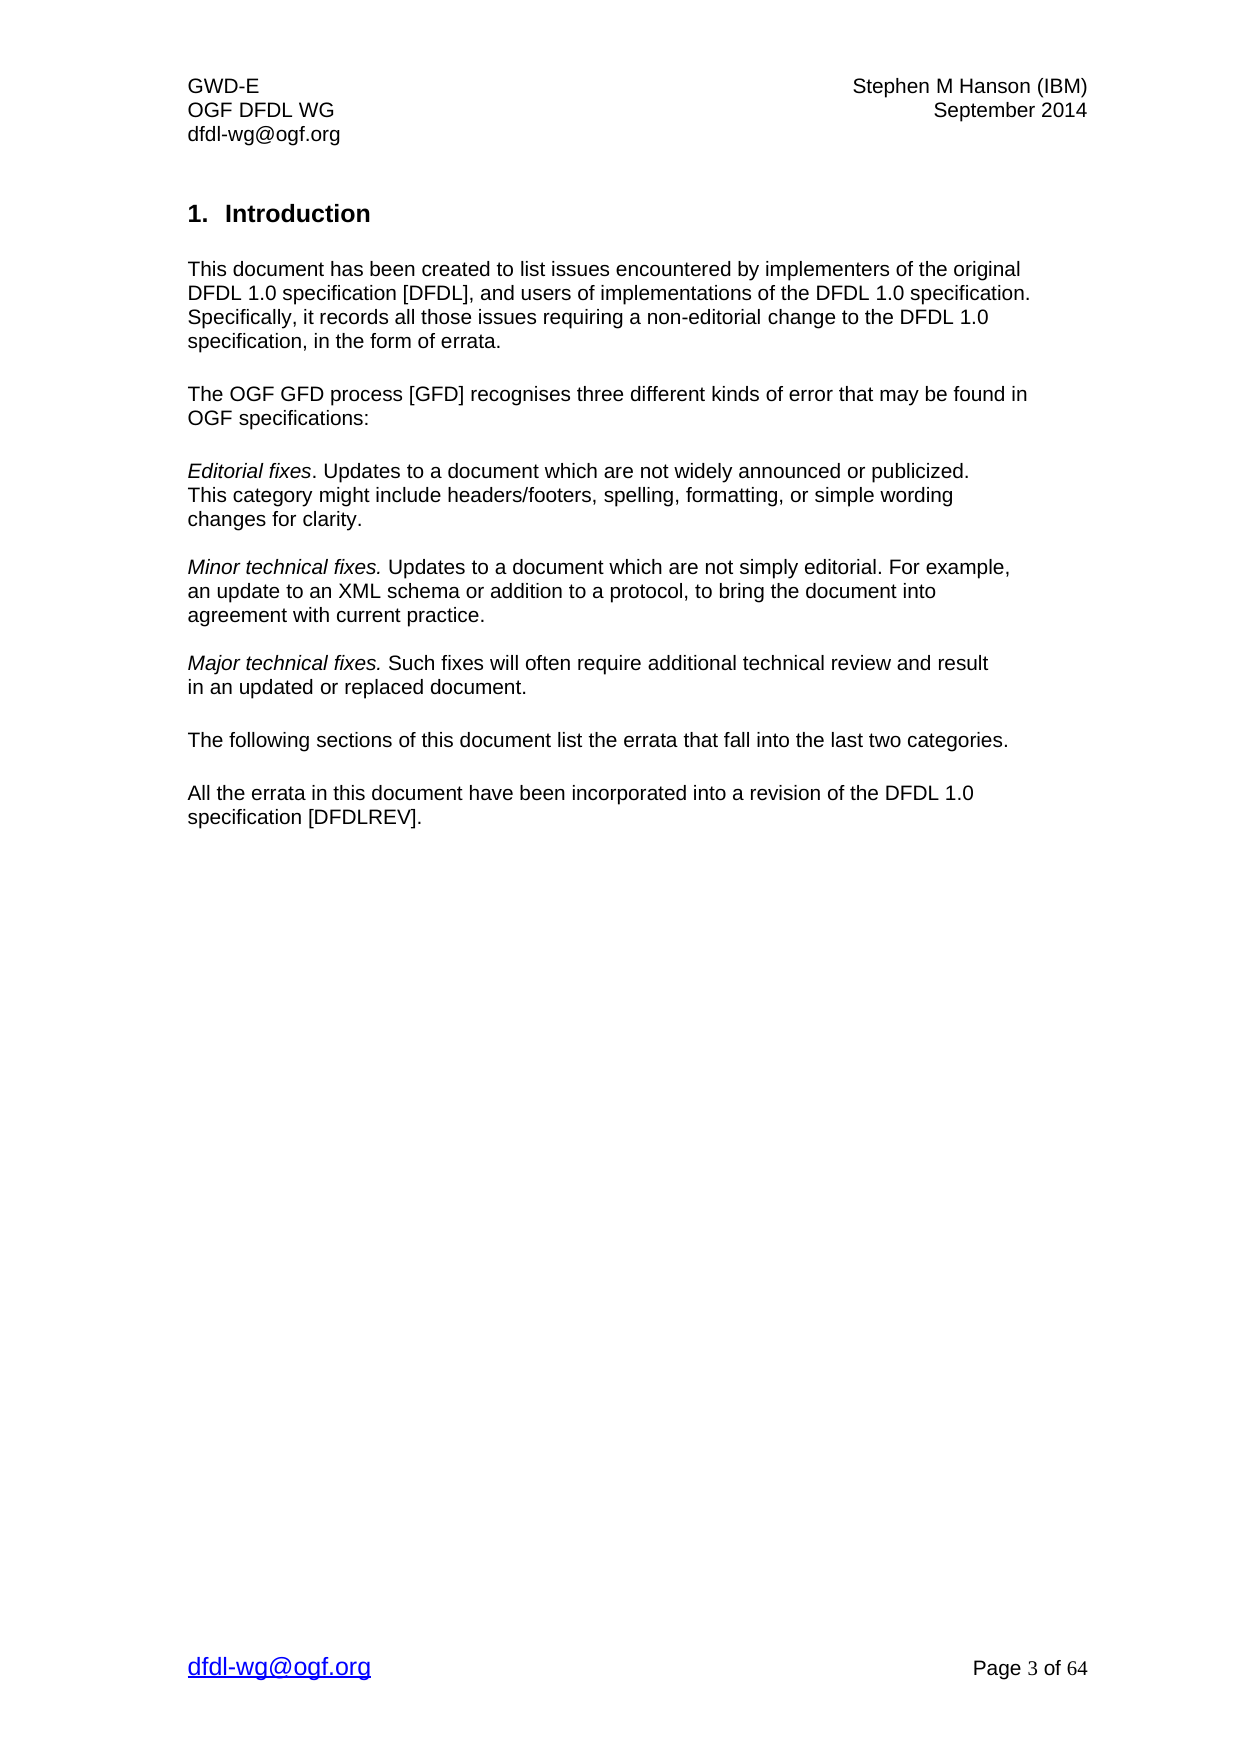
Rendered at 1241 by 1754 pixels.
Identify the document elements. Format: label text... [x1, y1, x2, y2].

text Editorial fixes. Updates to a document which are not widely announced or publicized. [187, 459, 1053, 483]
text changes for clarity. [187, 507, 1053, 531]
text Minor technical fixes. Updates to a document which are not simply editorial. For example, [187, 555, 1053, 579]
text This category might include headers/footers, spelling, formatting, or simple wording [187, 483, 1053, 507]
text an update to an XML schema or addition to a protocol, to bring the document into [187, 579, 1053, 603]
subtitle Introduction [187, 199, 1053, 228]
text The following sections of this document list the errata that fall into the last two categories. [187, 728, 1053, 752]
text The OGF GFD process [GFD] recognises three different kinds of error that may be found in OGF specifications: [187, 382, 1053, 430]
text in an updated or replaced document. [187, 675, 1053, 699]
text All the errata in this document have been incorporated into a revision of the DFDL 1.0 specification [DFDLREV]. [187, 781, 1053, 829]
text agreement with current practice. [187, 603, 1053, 627]
text Major technical fixes. Such fixes will often require additional technical review and result [187, 651, 1053, 675]
text This document has been created to list issues encountered by implementers of the original DFDL 1.0 specification [DFDL], and users of implementations of the DFDL 1.0 specification. Specifically, it records all those issues requiring a non-editorial change to the DFDL 1.0 specification, in the form of errata. [187, 257, 1053, 353]
